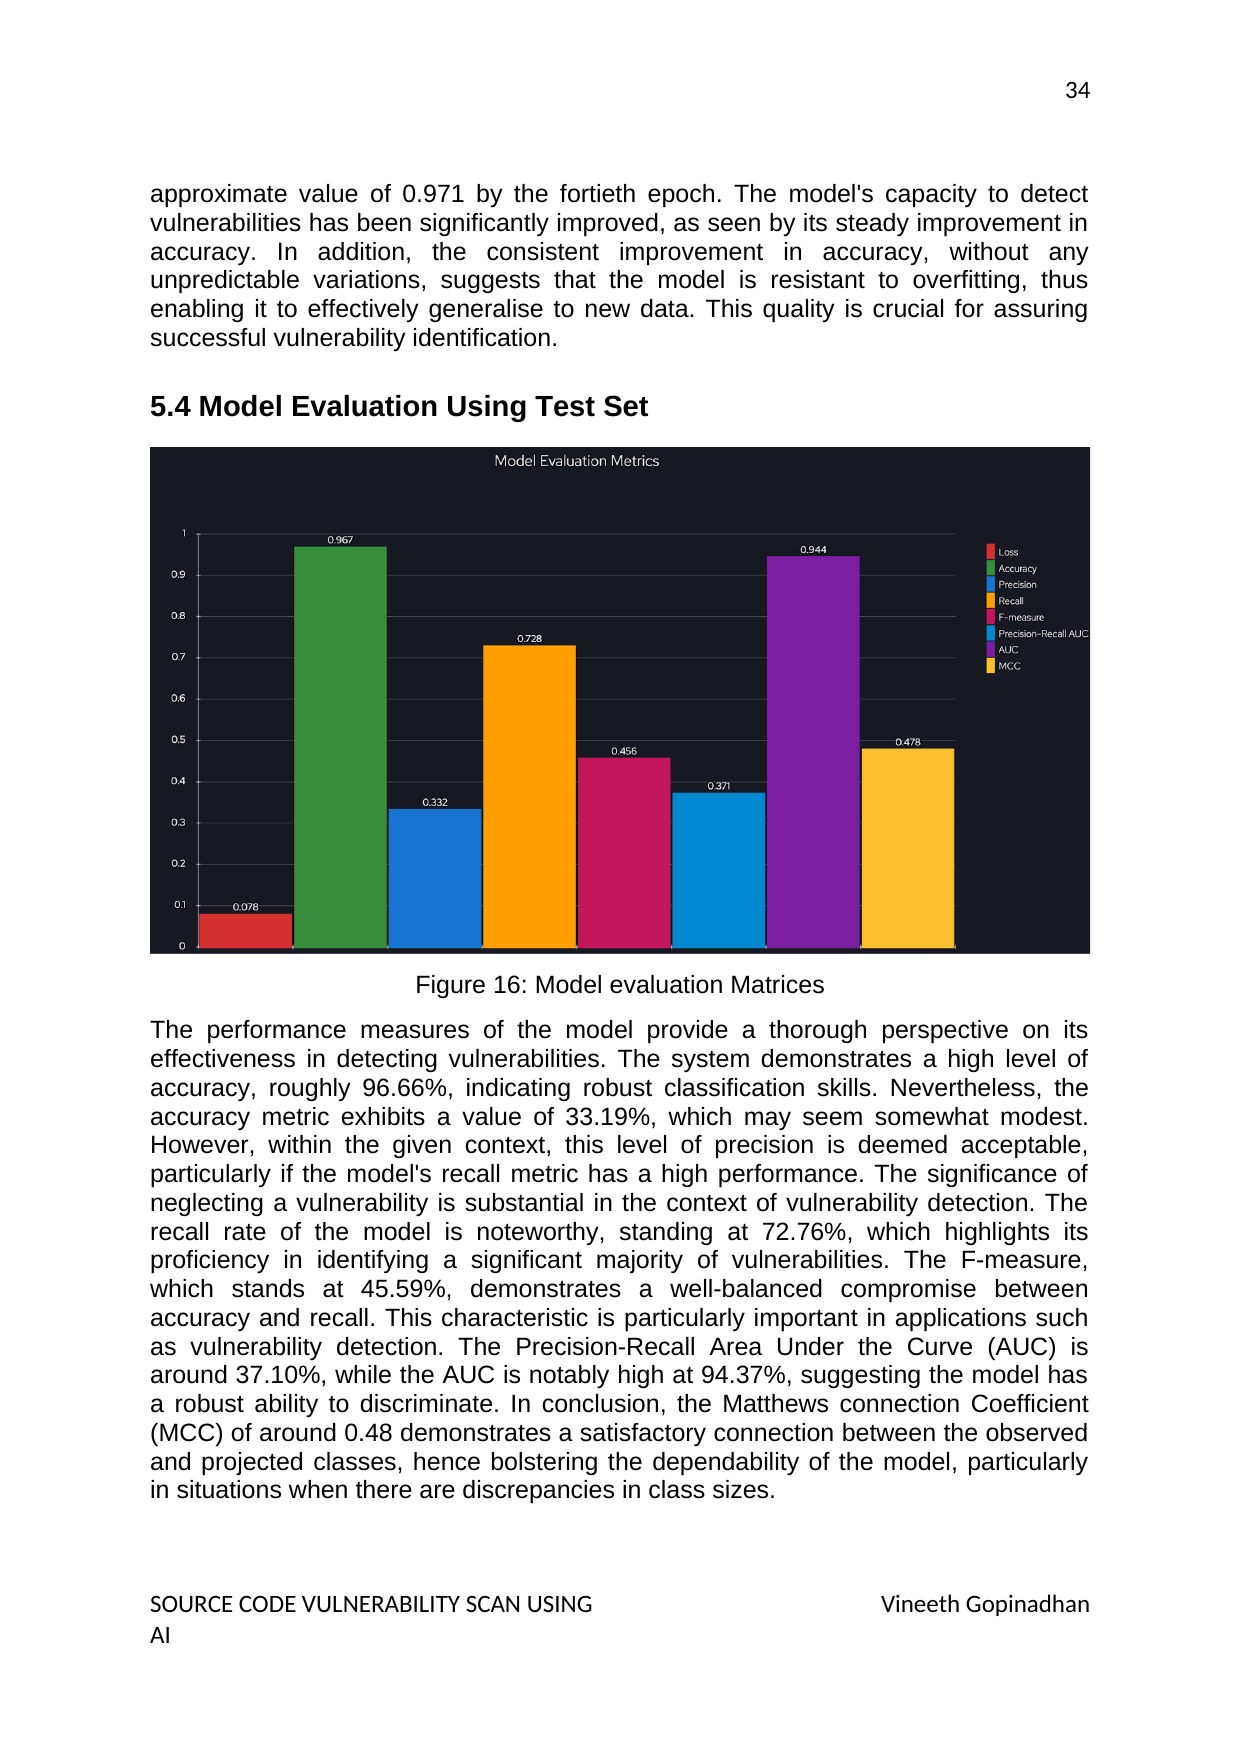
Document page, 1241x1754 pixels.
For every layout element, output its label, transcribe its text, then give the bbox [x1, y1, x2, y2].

text The performance measures of the model provide a thorough perspective on its effectiveness in detecting vulnerabilities. The system demonstrates a high level of accuracy, roughly 96.66%, indicating robust classification skills. Nevertheless, the accuracy metric exhibits a value of 33.19%, which may seem somewhat modest. However, within the given context, this level of precision is deemed acceptable, particularly if the model's recall metric has a high performance. The significance of neglecting a vulnerability is substantial in the context of vulnerability detection. The recall rate of the model is noteworthy, standing at 72.76%, which highlights its proficiency in identifying a significant majority of vulnerabilities. The F-measure, which stands at 45.59%, demonstrates a well-balanced compromise between accuracy and recall. This characteristic is particularly important in applications such as vulnerability detection. The Precision-Recall Area Under the Curve (AUC) is around 37.10%, while the AUC is notably high at 94.37%, suggesting the model has a robust ability to discriminate. In conclusion, the Matthews connection Coefficient (MCC) of around 0.48 demonstrates a satisfactory connection between the observed and projected classes, hence bolstering the dependability of the model, particularly in situations when there are discrepancies in class sizes. [150, 1015, 1090, 1504]
subtitle 5.4 Model Evaluation Using Test Set [150, 389, 1090, 423]
text Figure 16: Model evaluation Matrices [150, 970, 1090, 999]
picture [150, 447, 1091, 954]
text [150, 179, 1090, 352]
